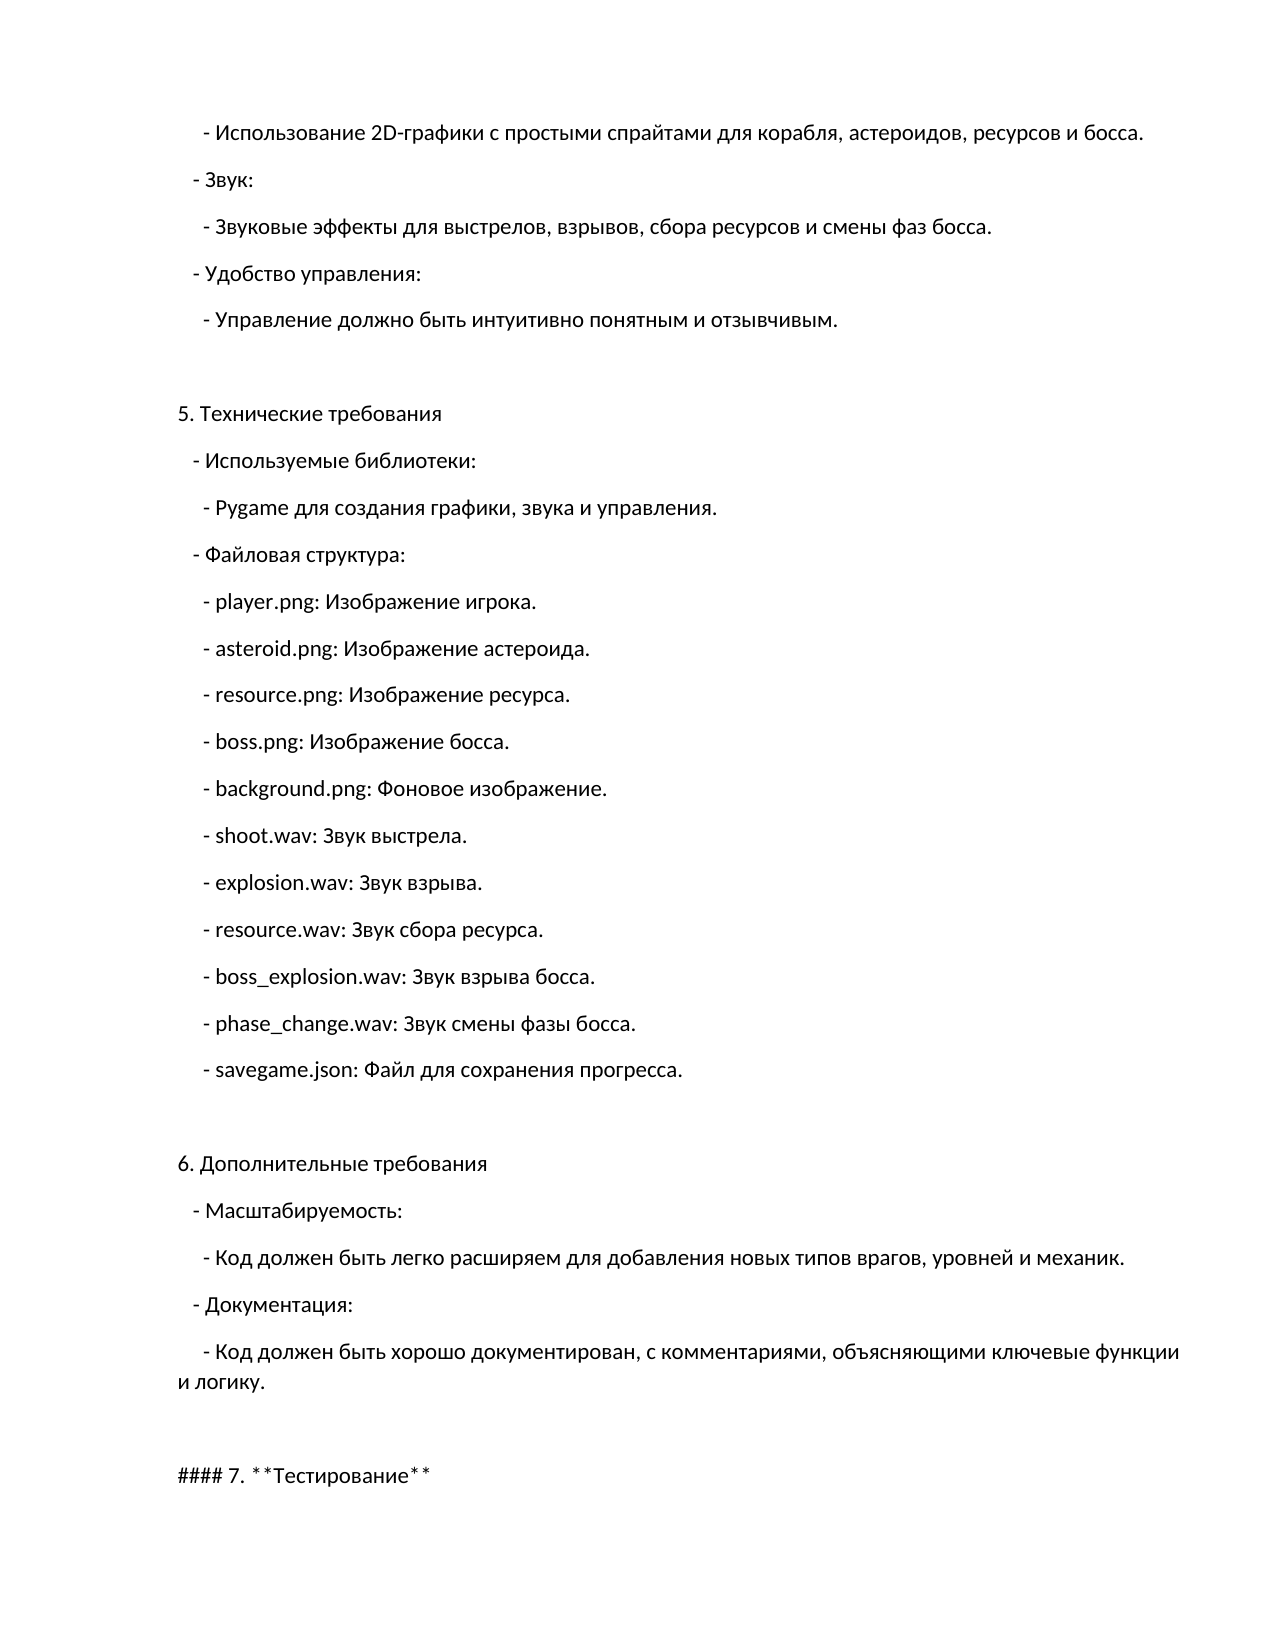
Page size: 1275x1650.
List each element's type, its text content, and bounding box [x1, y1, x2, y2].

text - Звук: [177, 165, 1186, 193]
text 5. Технические требования [177, 399, 1186, 427]
text - Удобство управления: [177, 259, 1186, 287]
text #### 7. **Тестирование** [177, 1461, 1186, 1489]
text - Pygame для создания графики, звука и управления. [177, 493, 1186, 521]
text - resource.png: Изображение ресурса. [177, 681, 1186, 709]
text - Звуковые эффекты для выстрелов, взрывов, сбора ресурсов и смены фаз босса. [177, 212, 1186, 240]
text - resource.wav: Звук сбора ресурса. [177, 915, 1186, 943]
text 6. Дополнительные требования [177, 1149, 1186, 1177]
text - boss.png: Изображение босса. [177, 727, 1186, 756]
text - Код должен быть легко расширяем для добавления новых типов врагов, уровней и механик. [177, 1243, 1186, 1271]
text - asteroid.png: Изображение астероида. [177, 634, 1186, 662]
text - Масштабируемость: [177, 1196, 1186, 1224]
text - Управление должно быть интуитивно понятным и отзывчивым. [177, 306, 1186, 334]
text - Файловая структура: [177, 540, 1186, 568]
text - boss_explosion.wav: Звук взрыва босса. [177, 962, 1186, 990]
text - Использование 2D-графики с простыми спрайтами для корабля, астероидов, ресурсов и босса. [177, 118, 1186, 146]
text - savegame.json: Файл для сохранения прогресса. [177, 1056, 1186, 1084]
text - background.png: Фоновое изображение. [177, 774, 1186, 802]
text - Код должен быть хорошо документирован, с комментариями, объясняющими ключевые функции и логику. [177, 1337, 1186, 1395]
text - explosion.wav: Звук взрыва. [177, 868, 1186, 896]
text - Документация: [177, 1290, 1186, 1318]
text - phase_change.wav: Звук смены фазы босса. [177, 1009, 1186, 1037]
text - Используемые библиотеки: [177, 446, 1186, 474]
text - shoot.wav: Звук выстрела. [177, 821, 1186, 849]
text - player.png: Изображение игрока. [177, 587, 1186, 615]
